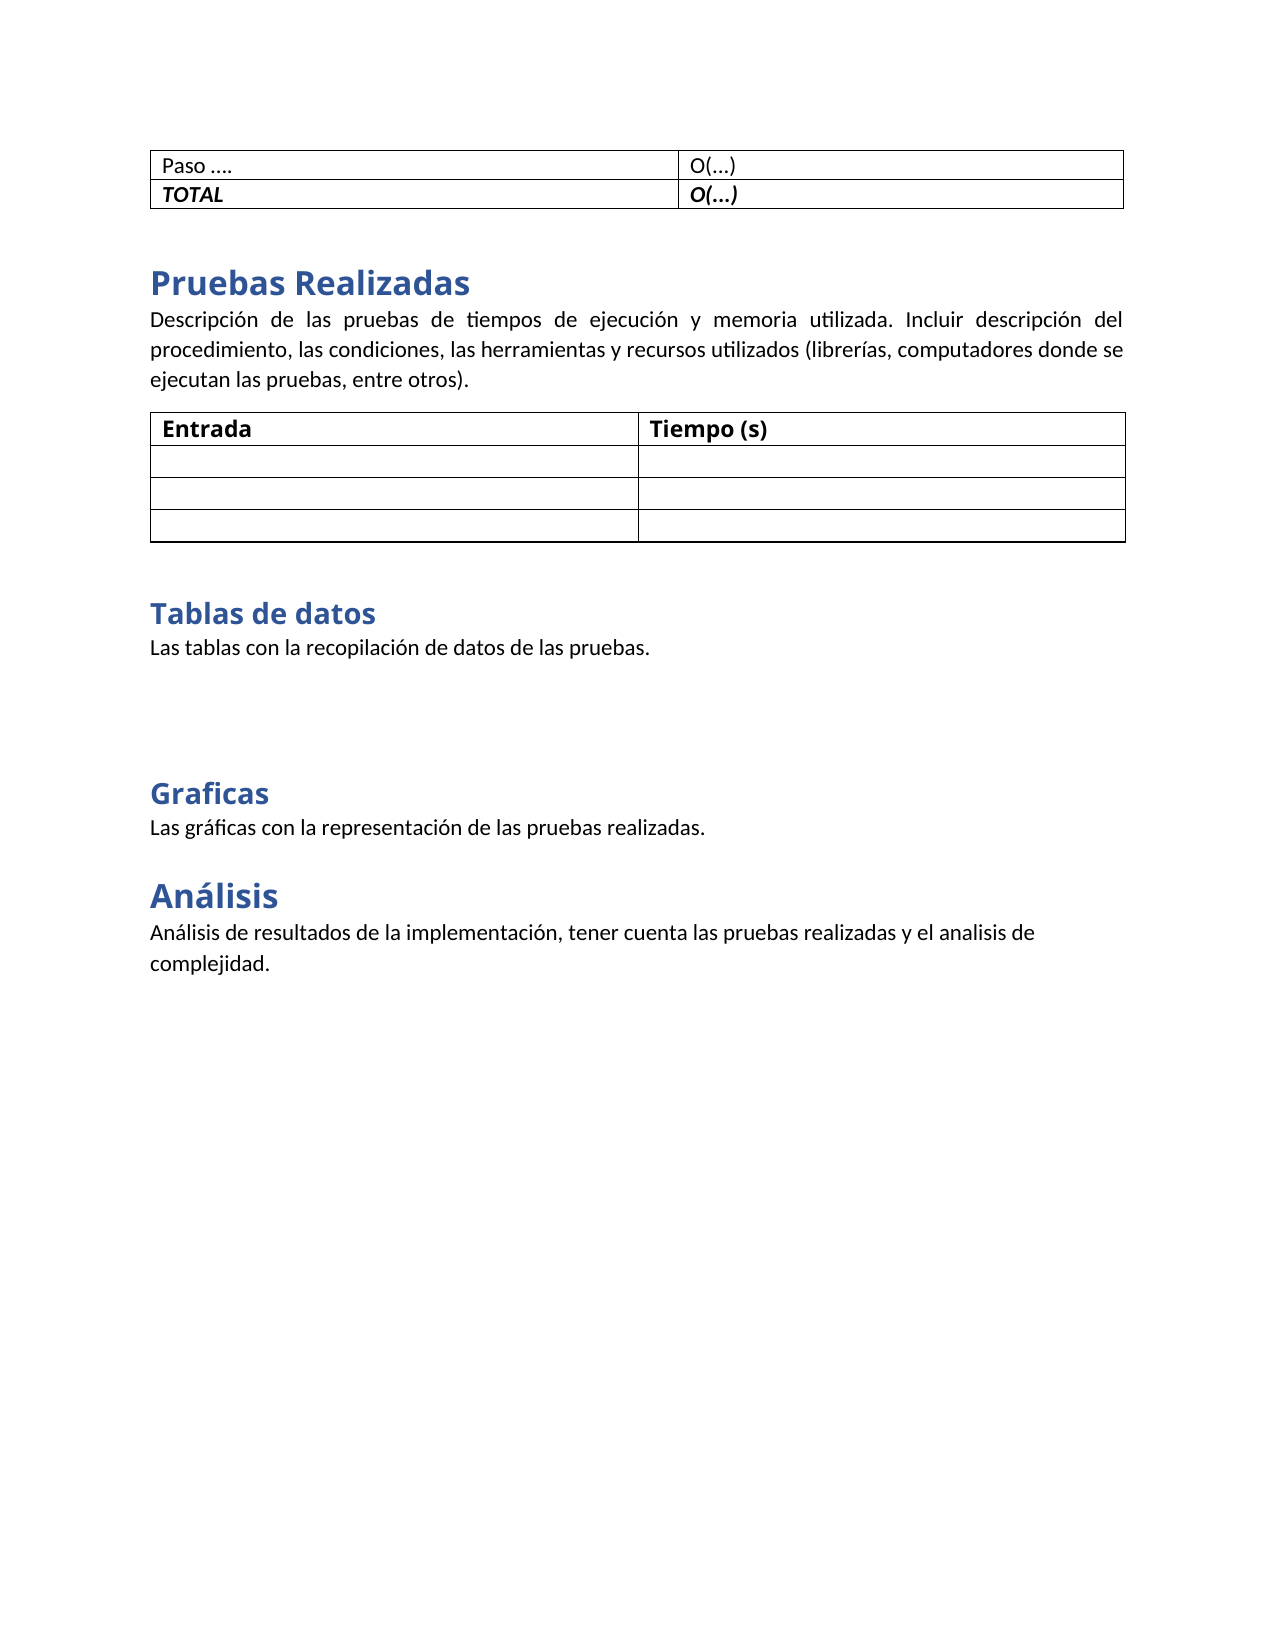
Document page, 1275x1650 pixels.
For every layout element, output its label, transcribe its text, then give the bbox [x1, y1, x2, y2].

subtitle Graficas [150, 773, 1125, 813]
text Análisis de resultados de la implementación, tener cuenta las pruebas realizadas y el analisis de complejidad. [150, 918, 1125, 977]
text Las tablas con la recopilación de datos de las pruebas. [150, 633, 1125, 661]
table_cell [639, 478, 1125, 509]
table_cell [151, 510, 638, 541]
subtitle Tablas de datos [150, 593, 1125, 633]
subtitle Análisis [150, 873, 1125, 918]
table_header Entrada [151, 413, 638, 444]
table_cell TOTAL [151, 180, 678, 208]
table_cell [639, 446, 1125, 477]
table_header Tiempo (s) [639, 413, 1125, 444]
table_cell [639, 510, 1125, 541]
subtitle Pruebas Realizadas [150, 259, 1125, 305]
table_cell O(...) [679, 180, 1123, 208]
table_cell [151, 446, 638, 477]
table_cell [151, 478, 638, 509]
table_cell Paso …. [151, 151, 678, 179]
text Descripción de las pruebas de tiempos de ejecución y memoria utilizada. Incluir descripción del procedimiento, las condiciones, las herramientas y recursos utilizados (librerías, computadores donde se ejecutan las pruebas, entre otros). [150, 305, 1125, 393]
text Las gráficas con la representación de las pruebas realizadas. [150, 813, 1125, 841]
table_cell O(...) [679, 151, 1123, 179]
